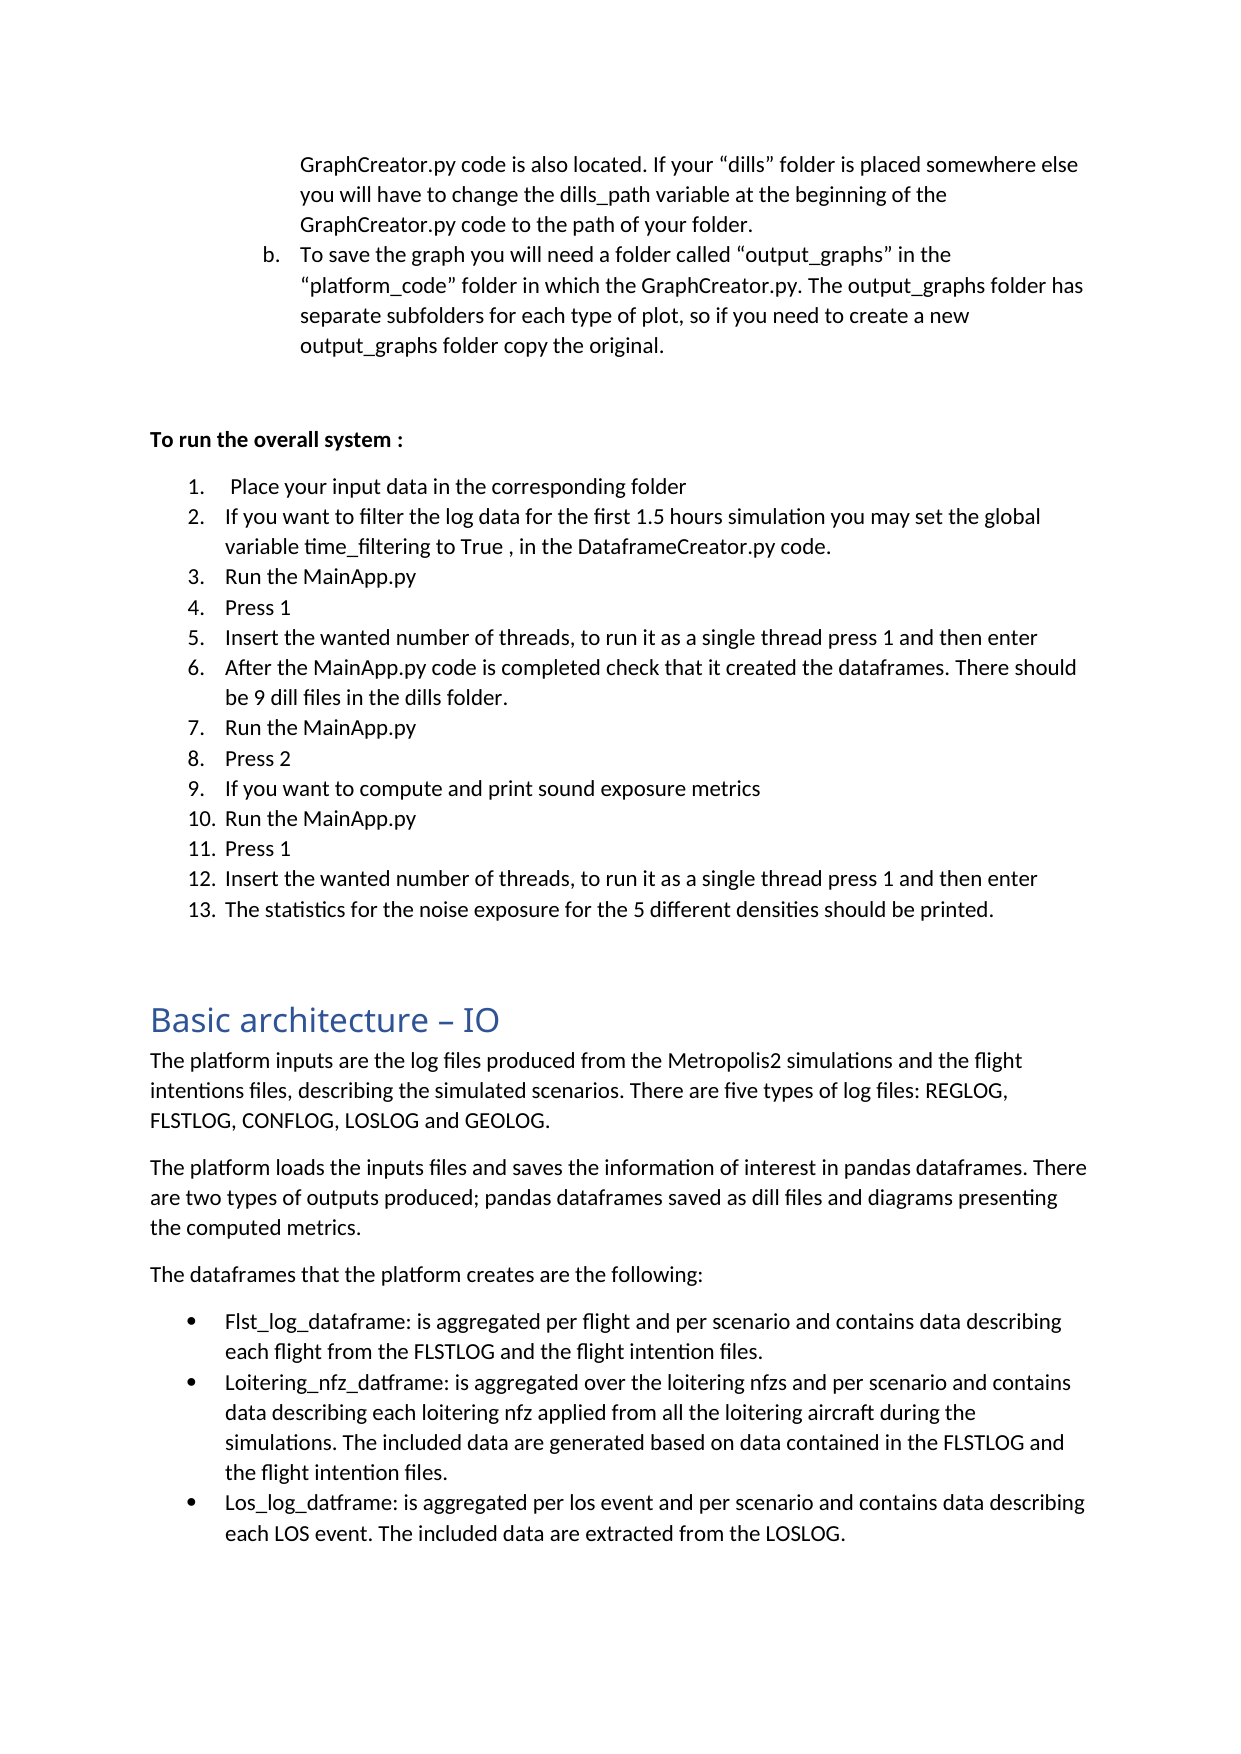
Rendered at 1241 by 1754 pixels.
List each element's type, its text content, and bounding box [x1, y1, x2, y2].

list Run the MainApp.py [187, 804, 1090, 832]
list Press 2 [187, 744, 1090, 772]
list If you want to compute and print sound exposure metrics [187, 774, 1090, 802]
list Press 1 [187, 834, 1090, 862]
list Press 1 [187, 593, 1090, 621]
list Run the MainApp.py [187, 713, 1090, 742]
list To save the graph you will need a folder called “output_graphs” in the “platform_code” folder in which the GraphCreator.py. The output_graphs folder has separate subfolders for each type of plot, so if you need to create a new output_graphs folder copy the original. [262, 241, 1090, 359]
text The dataframes that the platform creates are the following: [150, 1260, 1090, 1288]
list Run the MainApp.py [187, 562, 1090, 591]
list After the MainApp.py code is completed check that it created the dataframes. There should be 9 dill files in the dills folder. [187, 653, 1090, 711]
list Loitering_nfz_datframe: is aggregated over the loitering nfzs and per scenario and contains data describing each loitering nfz applied from all the loitering aircraft during the simulations. The included data are generated based on data contained in the FLSTLOG and the flight intention files. [187, 1368, 1090, 1486]
list Place your input data in the corresponding folder [187, 472, 1090, 500]
list Los_log_datframe: is aggregated per los event and per scenario and contains data describing each LOS event. The included data are extracted from the LOSLOG. [187, 1488, 1090, 1547]
list Insert the wanted number of threads, to run it as a single thread press 1 and then enter [187, 864, 1090, 893]
list The statistics for the noise exposure for the 5 different densities should be printed. [187, 895, 1090, 923]
list If you want to filter the log data for the first 1.5 hours simulation you may set the global variable time_filtering to True , in the DataframeCreator.py code. [187, 502, 1090, 560]
list Insert the wanted number of threads, to run it as a single thread press 1 and then enter [187, 623, 1090, 651]
subtitle Basic architecture – IO [150, 997, 1090, 1042]
text The platform inputs are the log files produced from the Metropolis2 simulations and the flight intentions files, describing the simulated scenarios. There are five types of log files: REGLOG, FLSTLOG, CONFLOG, LOSLOG and GEOLOG. [150, 1046, 1090, 1134]
text The platform loads the inputs files and saves the information of interest in pandas dataframes. There are two types of outputs produced; pandas dataframes saved as dill files and diagrams presenting the computed metrics. [150, 1153, 1090, 1242]
list Flst_log_dataframe: is aggregated per flight and per scenario and contains data describing each flight from the FLSTLOG and the flight intention files. [187, 1307, 1090, 1366]
text To run the overall system : [150, 425, 1090, 453]
